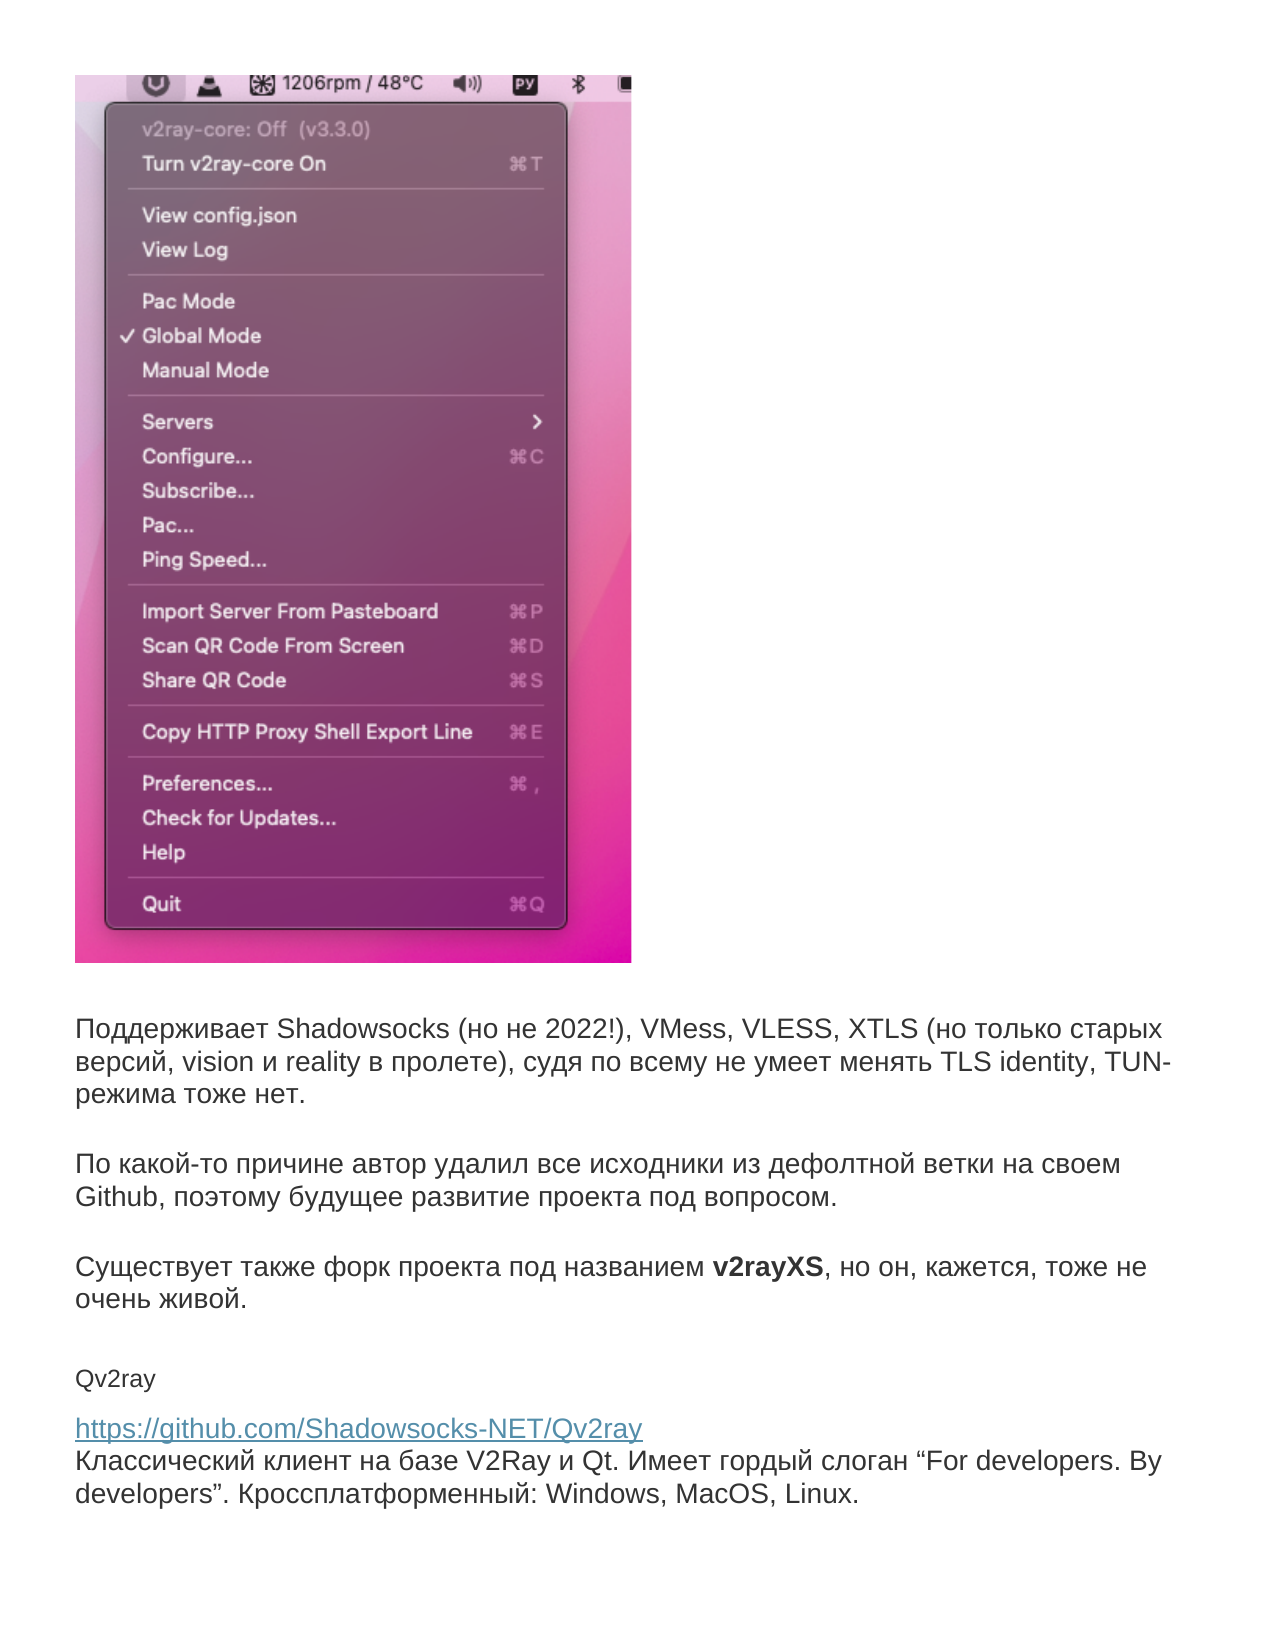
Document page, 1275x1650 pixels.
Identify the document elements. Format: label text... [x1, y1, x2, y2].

text По какой-то причине автор удалил все исходники из дефолтной ветки на своем Github, поэтому будущее развитие проекта под вопросом. [75, 1147, 1200, 1212]
text Qv2ray [75, 1364, 1200, 1393]
text https://github.com/Shadowsocks-NET/Qv2ray Классический клиент на базе V2Ray и Qt. Имеет гордый слоган “For developers. By developers”. Кроссплатформенный: Windows, MacOS, Linux. [75, 1412, 1200, 1509]
text Существует также форк проекта под названием v2rayXS, но он, кажется, тоже не очень живой. [75, 1249, 1200, 1314]
picture [75, 75, 632, 963]
text Поддерживает Shadowsocks (но не 2022!), VMess, VLESS, XTLS (но только старых версий, vision и reality в пролете), судя по всему не умеет менять TLS identity, TUN-режима тоже нет. [75, 1012, 1200, 1110]
